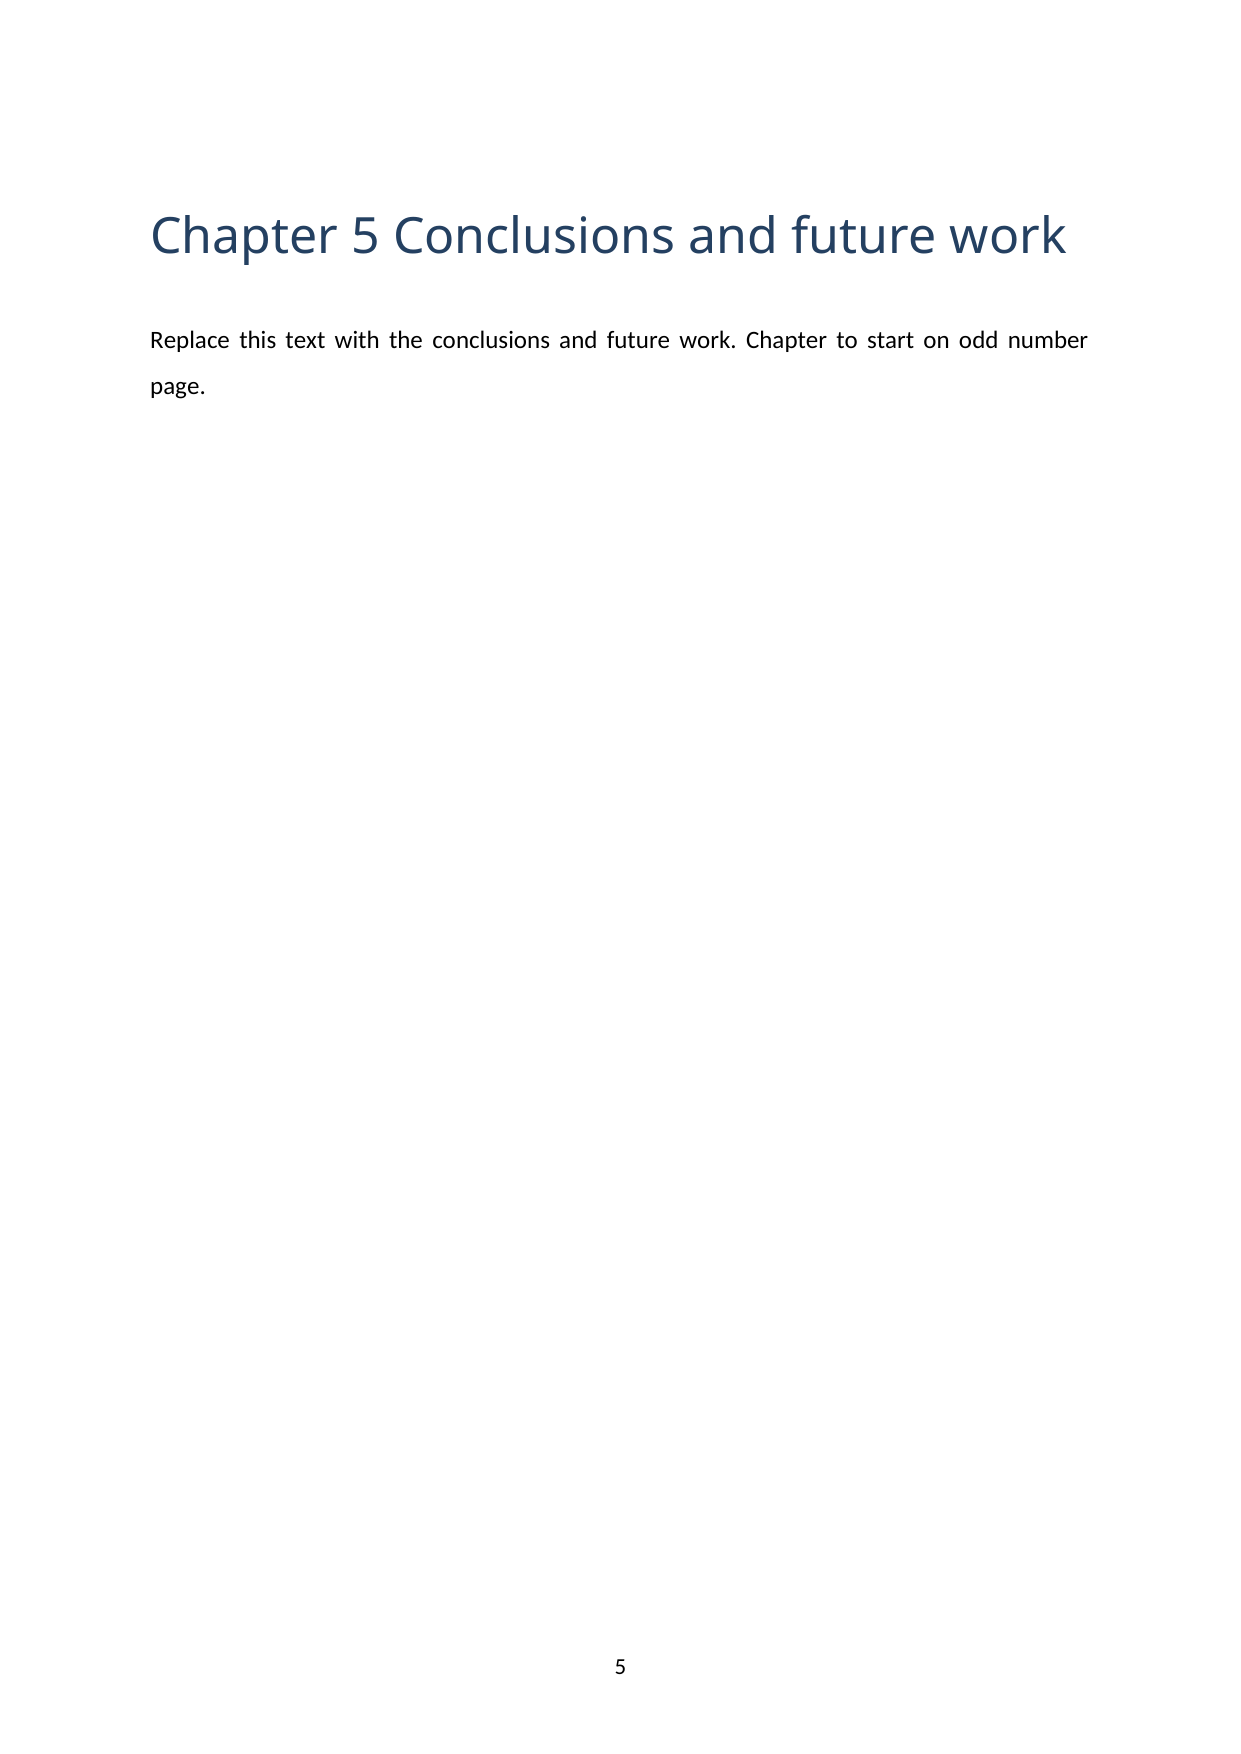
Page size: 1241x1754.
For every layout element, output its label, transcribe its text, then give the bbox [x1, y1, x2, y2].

text Conclusions and future work [150, 200, 1090, 268]
text Replace this text with the conclusions and future work. Chapter to start on odd number page. [150, 324, 1090, 400]
